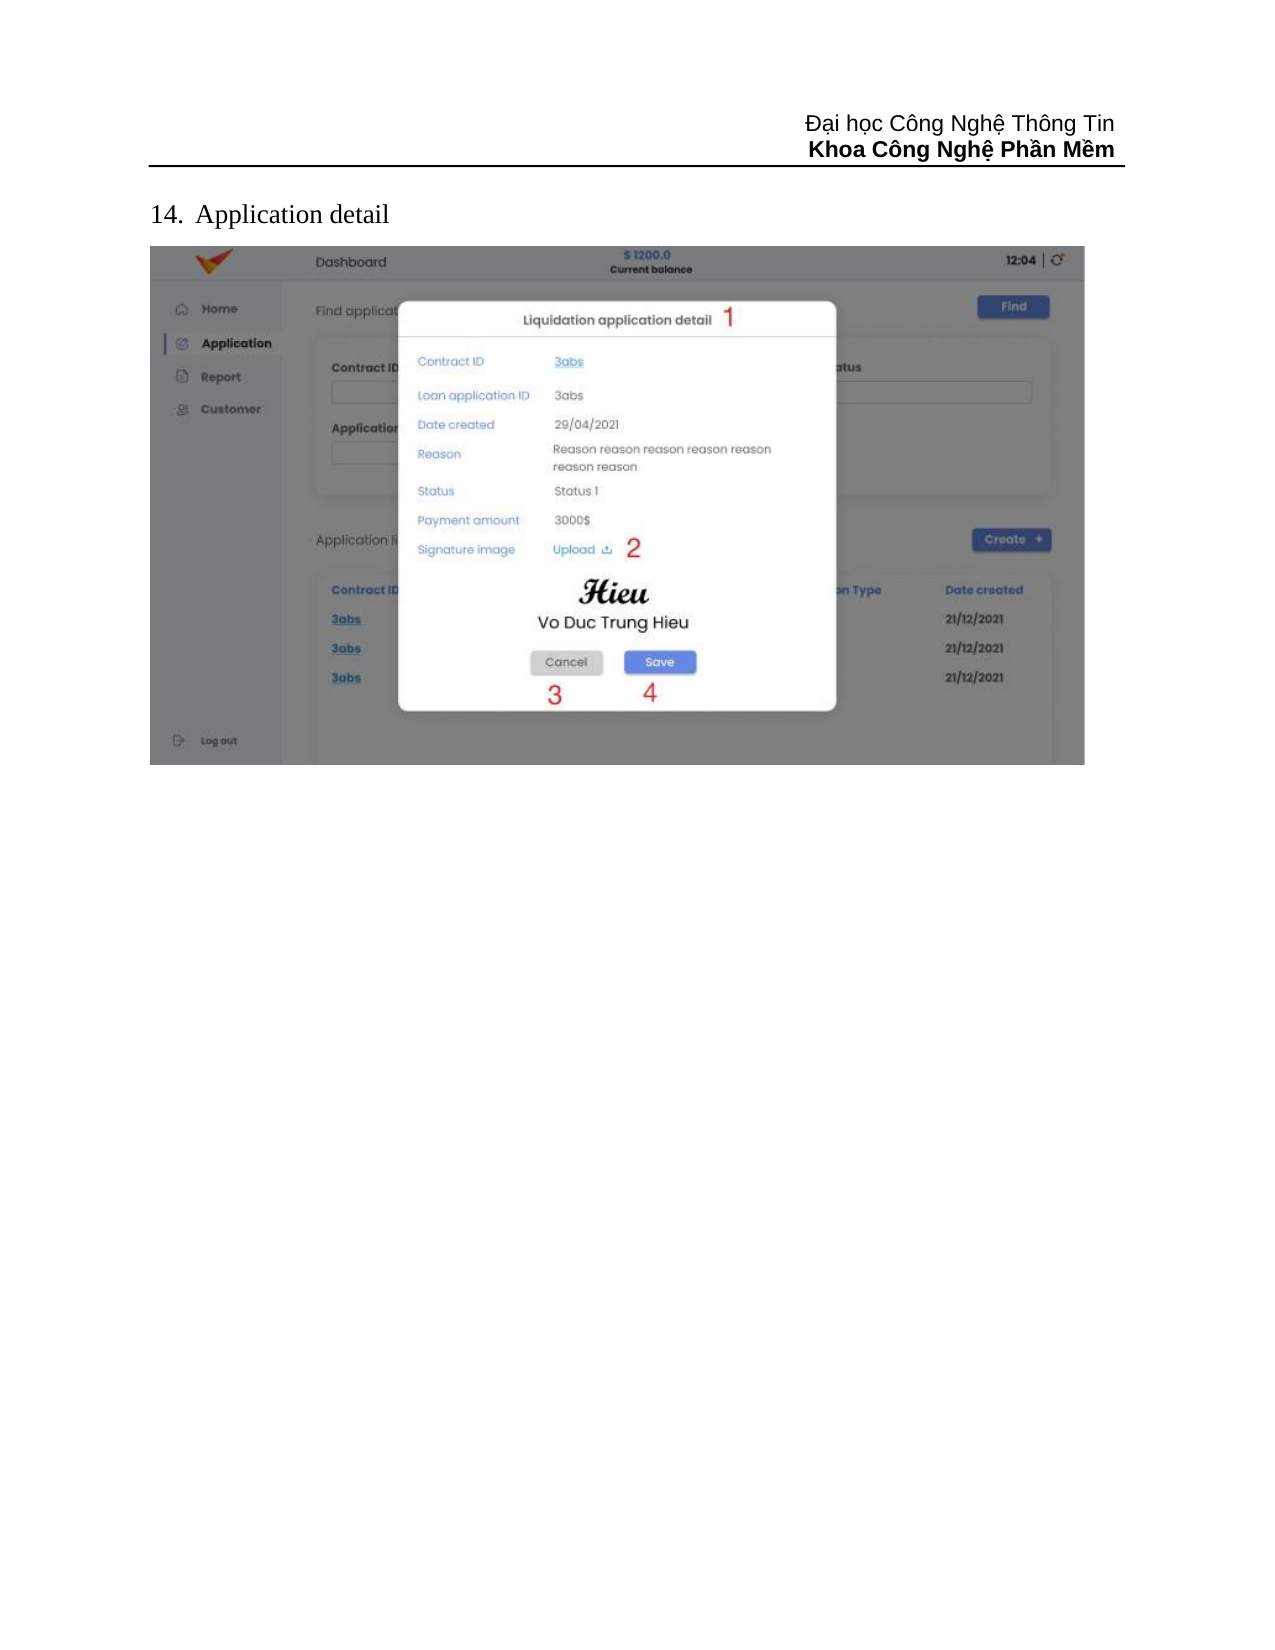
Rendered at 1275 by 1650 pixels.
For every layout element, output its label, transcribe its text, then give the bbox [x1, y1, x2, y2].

picture [150, 246, 1085, 765]
subtitle Application detail [150, 198, 1206, 229]
